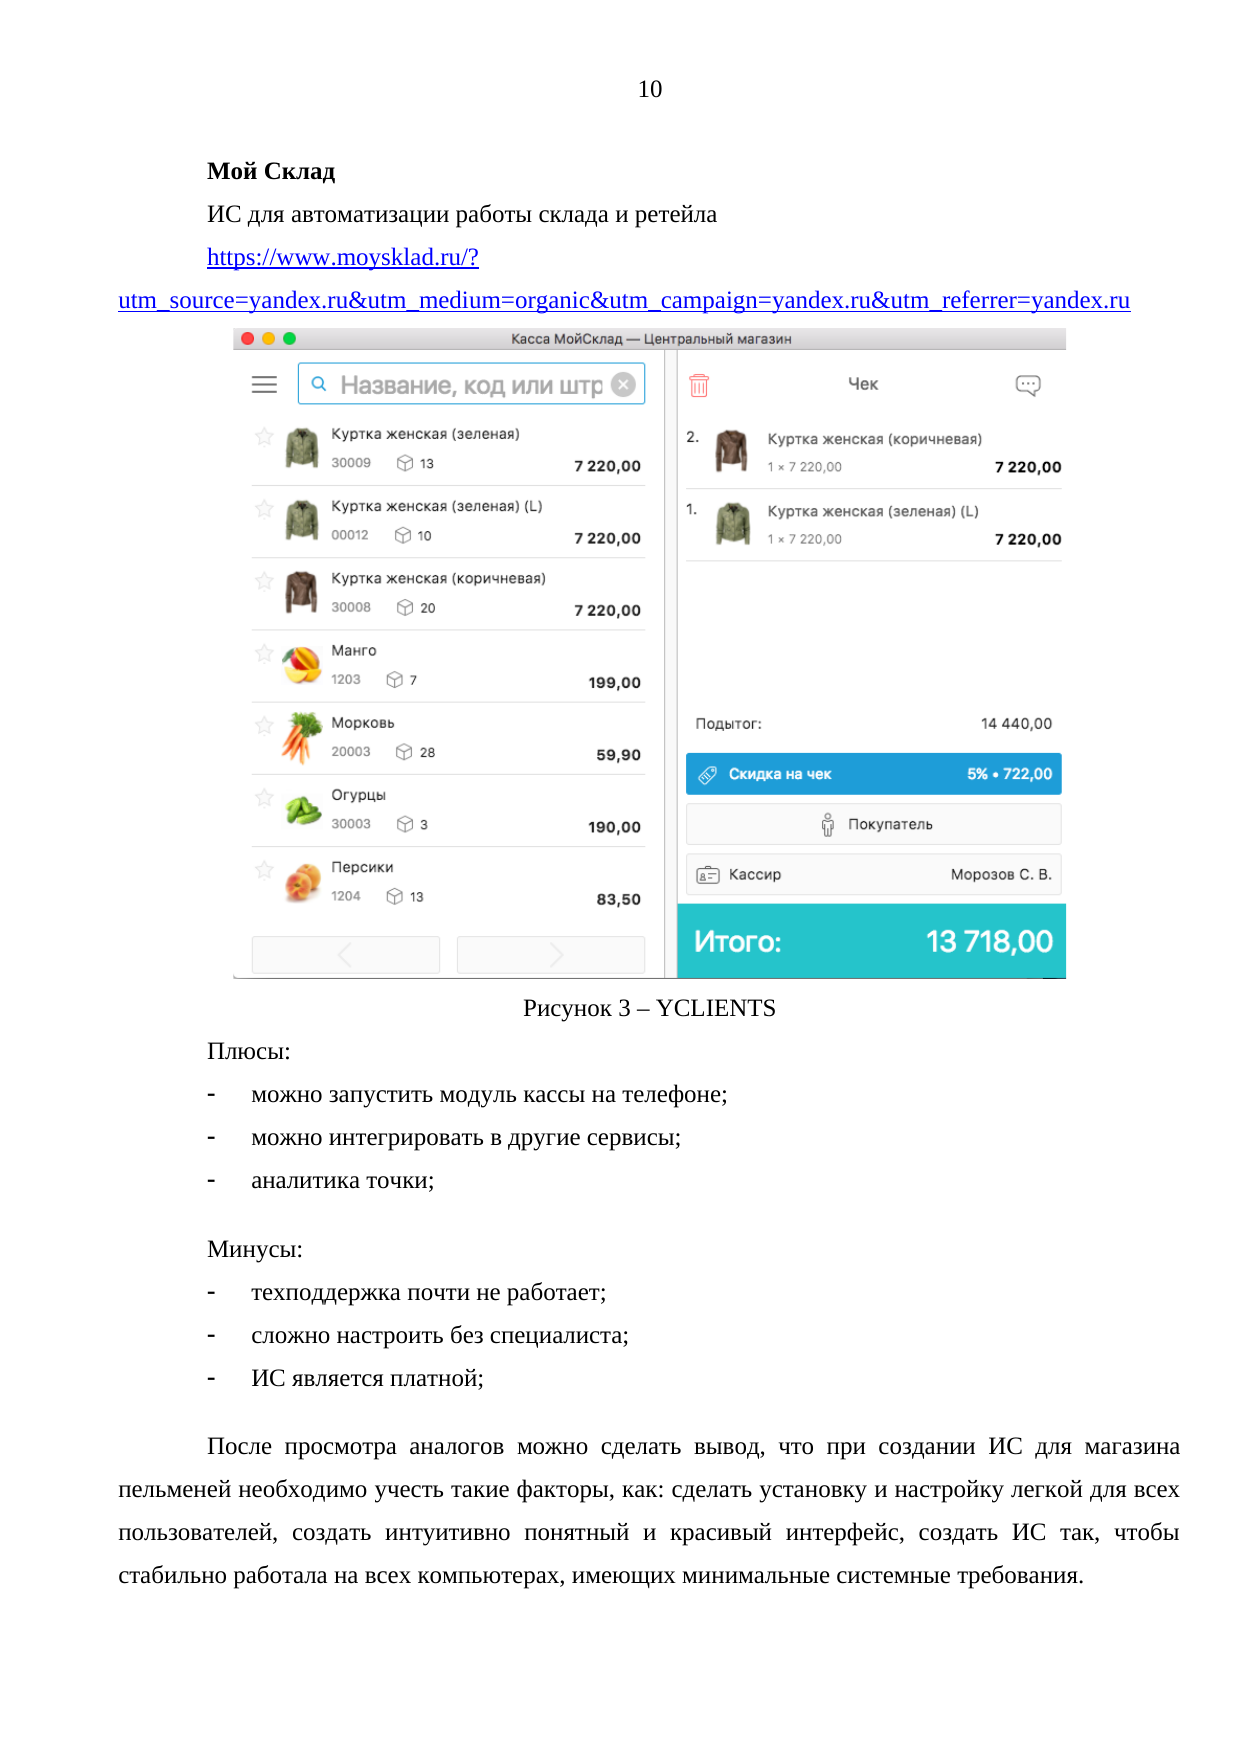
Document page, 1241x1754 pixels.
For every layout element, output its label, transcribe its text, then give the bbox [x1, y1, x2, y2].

list можно запустить модуль кассы на телефоне; [118, 1079, 1181, 1108]
list аналитика точки; [118, 1166, 1181, 1194]
list сложно настроить без специалиста; [118, 1320, 1181, 1349]
text https://www.moysklad.ru/?utm_source=yandex.ru&utm_medium=organic&utm_campaign=yandex.ru&utm_referrer=yandex.ru [118, 242, 1181, 314]
text Минусы: [118, 1234, 1181, 1262]
text После просмотра аналогов можно сделать вывод, что при создании ИС для магазина пельменей необходимо учесть такие факторы, как: сделать установку и настройку легкой для всех пользователей, создать интуитивно понятный и красивый интерфейс, создать ИС так, чтобы стабильно работала на всех компьютерах, имеющих минимальные системные требования. [118, 1431, 1181, 1589]
text Рисунок 3 – YCLIENTS [118, 993, 1181, 1022]
text Мой Склад [207, 156, 1181, 185]
text Плюсы: [118, 1036, 1181, 1065]
list техподдержка почти не работает; [118, 1277, 1181, 1306]
list ИС является платной; [118, 1363, 1181, 1392]
picture [233, 328, 1067, 979]
text ИС для автоматизации работы склада и ретейла [118, 199, 1181, 228]
list можно интегрировать в другие сервисы; [118, 1122, 1181, 1151]
